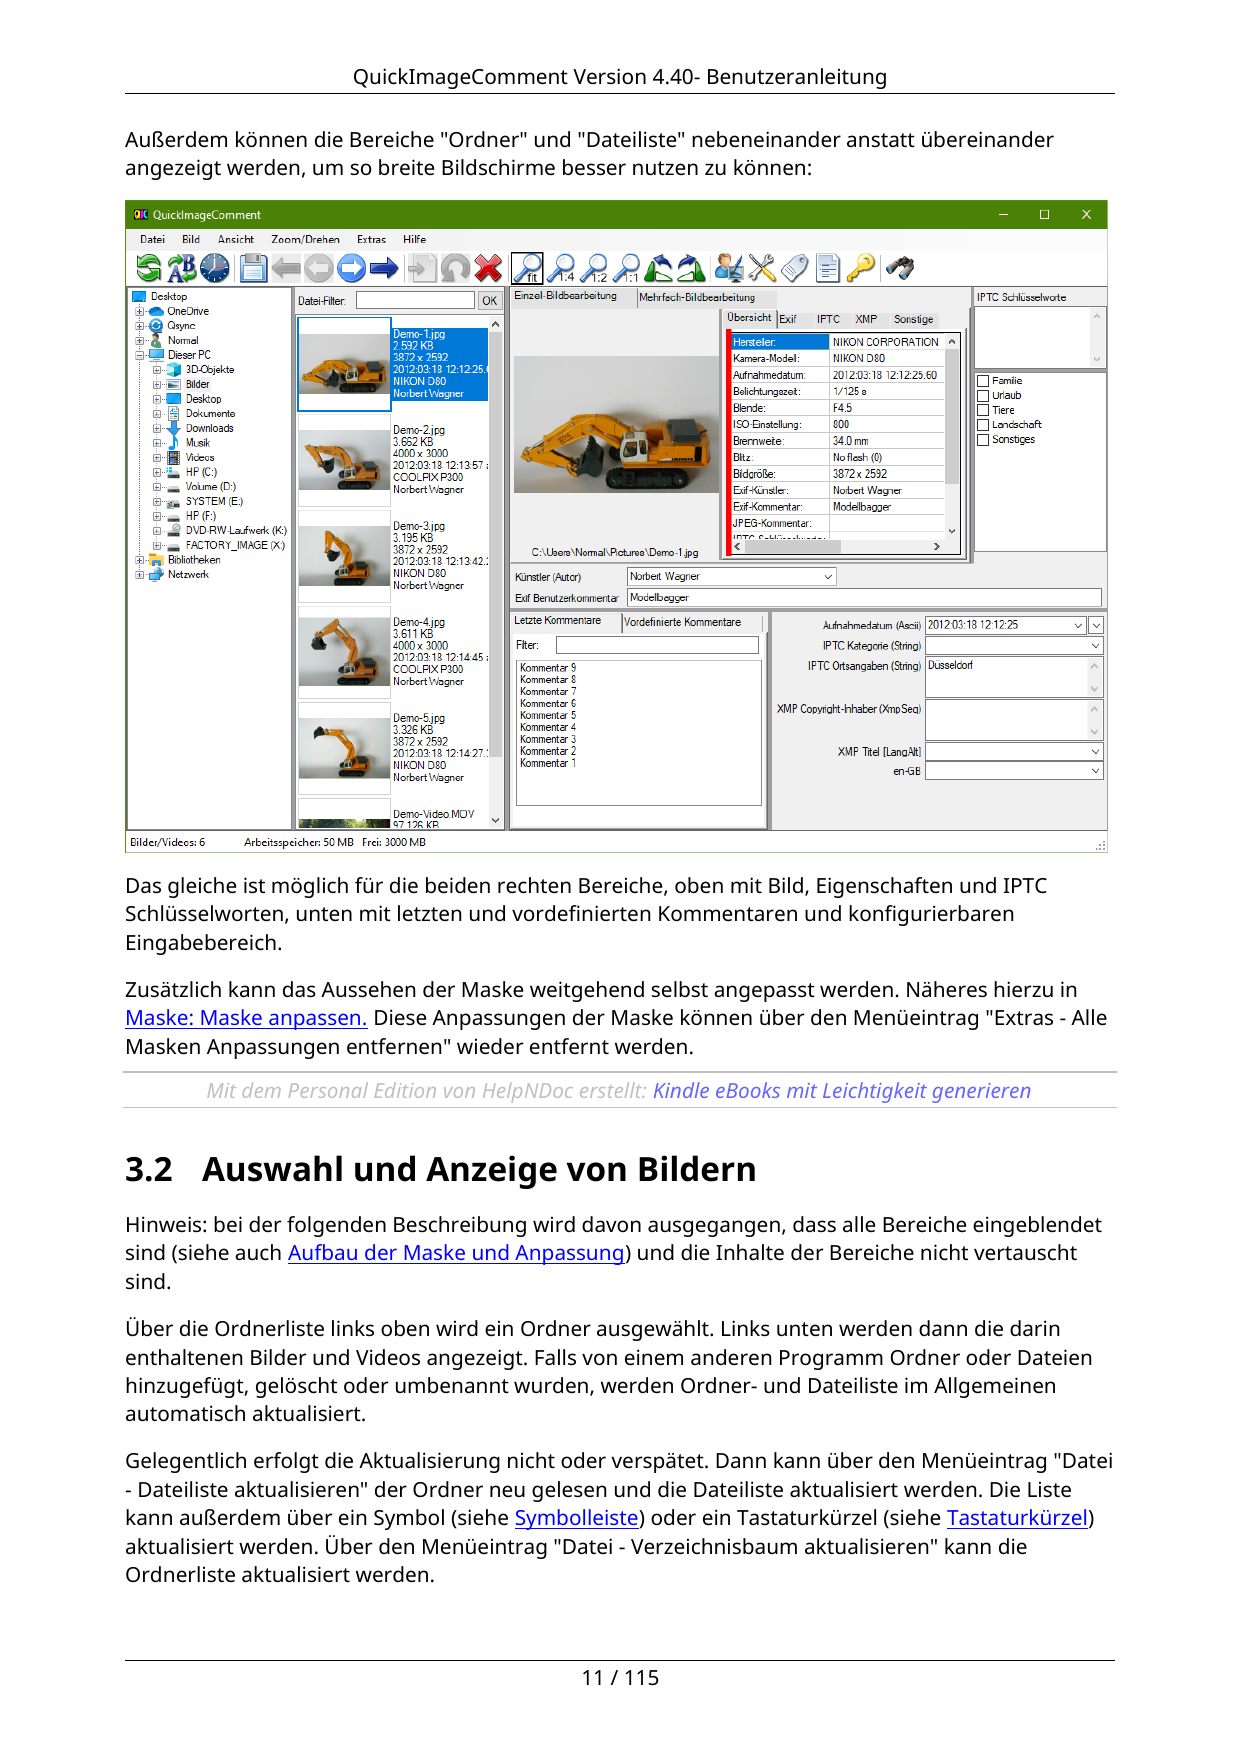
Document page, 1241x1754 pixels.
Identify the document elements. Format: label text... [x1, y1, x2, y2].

text Über die Ordnerliste links oben wird ein Ordner ausgewählt. Links unten werden dann die darin enthaltenen Bilder und Videos angezeigt. Falls von einem anderen Programm Ordner oder Dateien hinzugefügt, gelöscht oder umbenannt wurden, werden Ordner- und Dateiliste im Allgemeinen automatisch aktualisiert. [125, 1314, 1115, 1428]
picture [125, 200, 1108, 853]
text Gelegentlich erfolgt die Aktualisierung nicht oder verspätet. Dann kann über den Menüeintrag "Datei - Dateiliste aktualisieren" der Ordner neu gelesen und die Dateiliste aktualisiert werden. Die Liste kann außerdem über ein Symbol (siehe Symbolleiste) oder ein Tastaturkürzel (siehe Tastaturkürzel) aktualisiert werden. Über den Menüeintrag "Datei - Verzeichnisbaum aktualisieren" kann die Ordnerliste aktualisiert werden. [125, 1447, 1115, 1589]
text Zusätzlich kann das Aussehen der Maske weitgehend selbst angepasst werden. Näheres hierzu in Maske: Maske anpassen. Diese Anpassungen der Maske können über den Menüeintrag "Extras - Alle Masken Anpassungen entfernen" wieder entfernt werden. [125, 975, 1115, 1060]
text Das gleiche ist möglich für die beiden rechten Bereiche, oben mit Bild, Eigenschaften und IPTC Schlüsselworten, unten mit letzten und vordefinierten Kommentaren und konfigurierbaren Eingabebereich. [125, 871, 1115, 956]
text Hinweis: bei der folgenden Beschreibung wird davon ausgegangen, dass alle Bereiche eingeblendet sind (siehe auch Aufbau der Maske und Anpassung) und die Inhalte der Bereiche nicht vertauscht sind. [125, 1210, 1115, 1295]
text Außerdem können die Bereiche "Ordner" und "Dateiliste" nebeneinander anstatt übereinander angezeigt werden, um so breite Bildschirme besser nutzen zu können: [125, 125, 1115, 182]
text Mit dem Personal Edition von HelpNDoc erstellt: Kindle eBooks mit Leichtigkeit generieren [123, 1073, 1117, 1107]
subtitle Auswahl und Anzeige von Bildern [125, 1146, 1115, 1191]
